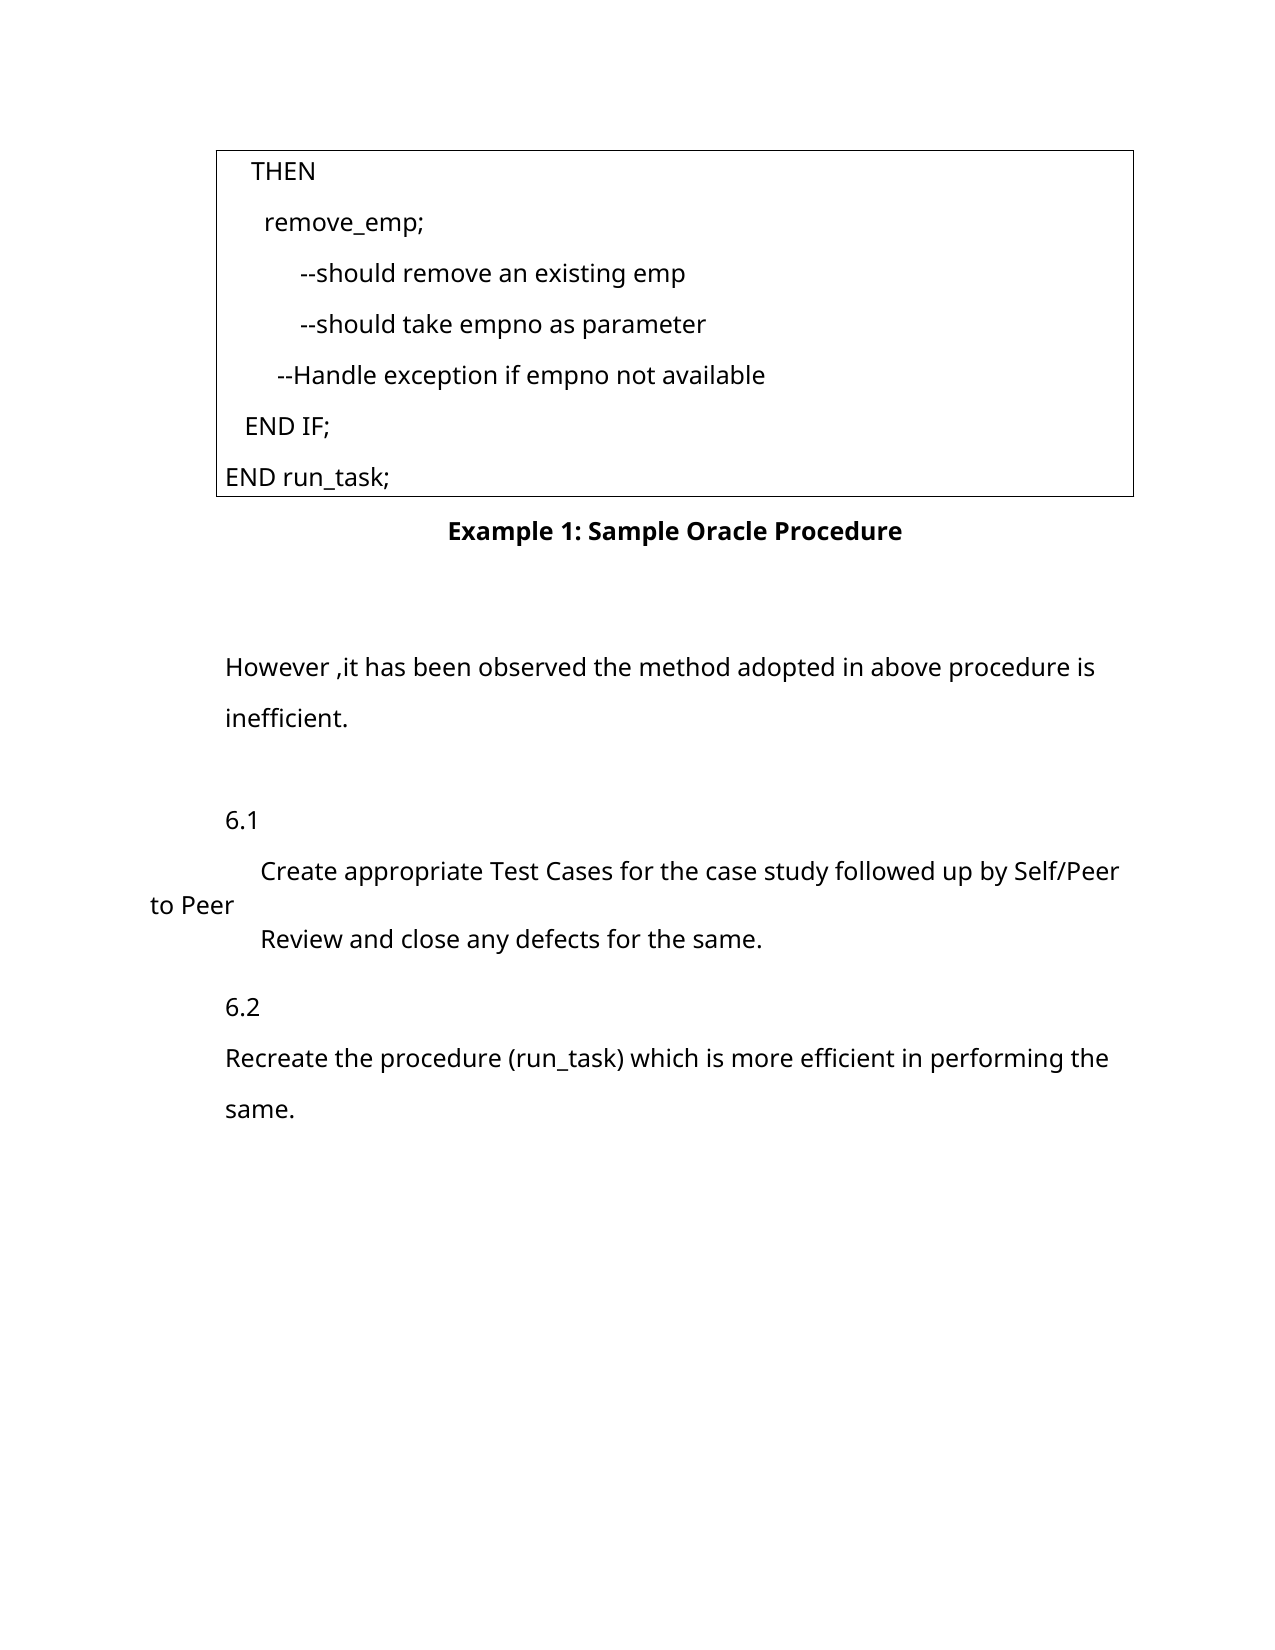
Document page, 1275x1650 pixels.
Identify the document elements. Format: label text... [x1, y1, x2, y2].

text THEN [217, 151, 1133, 187]
text --should remove an existing emp [217, 252, 1133, 289]
text Recreate the procedure (run_task) which is more efficient in performing the same. [225, 1041, 1125, 1126]
text Create appropriate Test Cases for the case study followed up by Self/Peer to Peer [150, 854, 1125, 922]
text --Handle exception if empno not available [217, 354, 1133, 391]
text 6.2 [225, 990, 1125, 1024]
text END run_task; [217, 456, 1133, 496]
text remove_emp; [217, 201, 1133, 238]
text 6.1 [225, 803, 1125, 837]
text --should take empno as parameter [217, 303, 1133, 340]
text Review and close any defects for the same. [150, 922, 1125, 956]
text However ,it has been observed the method adopted in above procedure is inefficient. [225, 650, 1125, 735]
text END IF; [217, 405, 1133, 442]
